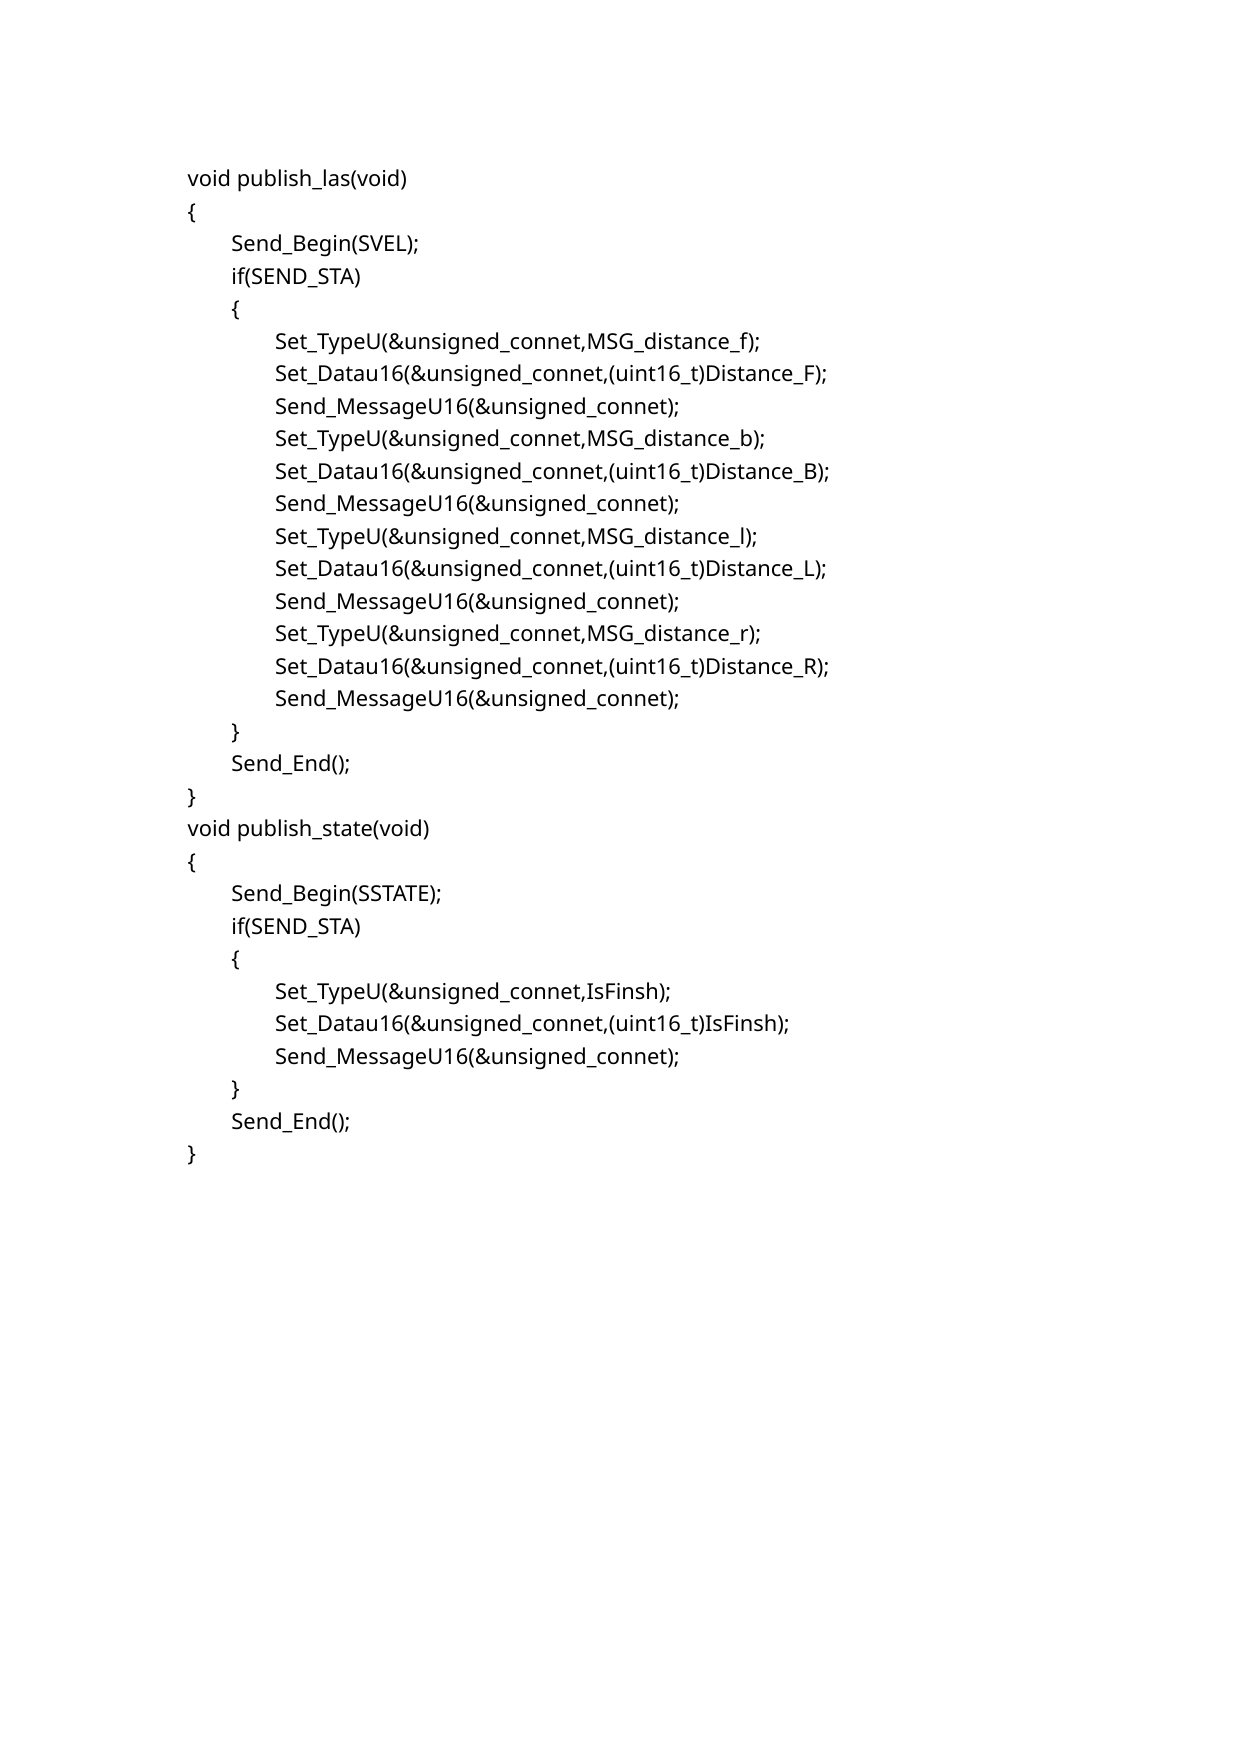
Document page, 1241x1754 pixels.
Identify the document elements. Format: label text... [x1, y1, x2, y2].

text void publish_state(void) [187, 812, 1053, 844]
text { [187, 194, 1053, 227]
text void publish_las(void) [187, 162, 1053, 194]
text Send_MessageU16(&unsigned_connet); [187, 682, 1053, 714]
text { [187, 844, 1053, 877]
text } [187, 1137, 1053, 1169]
text Send_Begin(SVEL); [187, 227, 1053, 259]
text Set_TypeU(&unsigned_connet,MSG_distance_l); [187, 519, 1053, 552]
text if(SEND_STA) [187, 259, 1053, 292]
text Send_End(); [187, 1104, 1053, 1137]
text Set_TypeU(&unsigned_connet,IsFinsh); [187, 974, 1053, 1007]
text Send_MessageU16(&unsigned_connet); [187, 487, 1053, 519]
text Send_MessageU16(&unsigned_connet); [187, 389, 1053, 422]
text Set_Datau16(&unsigned_connet,(uint16_t)IsFinsh); [187, 1007, 1053, 1039]
text Set_Datau16(&unsigned_connet,(uint16_t)Distance_R); [187, 649, 1053, 682]
text Set_Datau16(&unsigned_connet,(uint16_t)Distance_B); [187, 454, 1053, 487]
text Send_MessageU16(&unsigned_connet); [187, 584, 1053, 617]
text Send_End(); [187, 747, 1053, 779]
text } [187, 1072, 1053, 1104]
text if(SEND_STA) [187, 909, 1053, 942]
text Set_Datau16(&unsigned_connet,(uint16_t)Distance_L); [187, 552, 1053, 584]
text Send_Begin(SSTATE); [187, 877, 1053, 909]
text { [187, 292, 1053, 324]
text Send_MessageU16(&unsigned_connet); [187, 1039, 1053, 1072]
text Set_TypeU(&unsigned_connet,MSG_distance_b); [187, 422, 1053, 454]
text } [187, 779, 1053, 812]
text } [187, 714, 1053, 747]
text Set_TypeU(&unsigned_connet,MSG_distance_r); [187, 617, 1053, 649]
text Set_TypeU(&unsigned_connet,MSG_distance_f); [187, 324, 1053, 357]
text { [187, 942, 1053, 974]
text Set_Datau16(&unsigned_connet,(uint16_t)Distance_F); [187, 357, 1053, 389]
